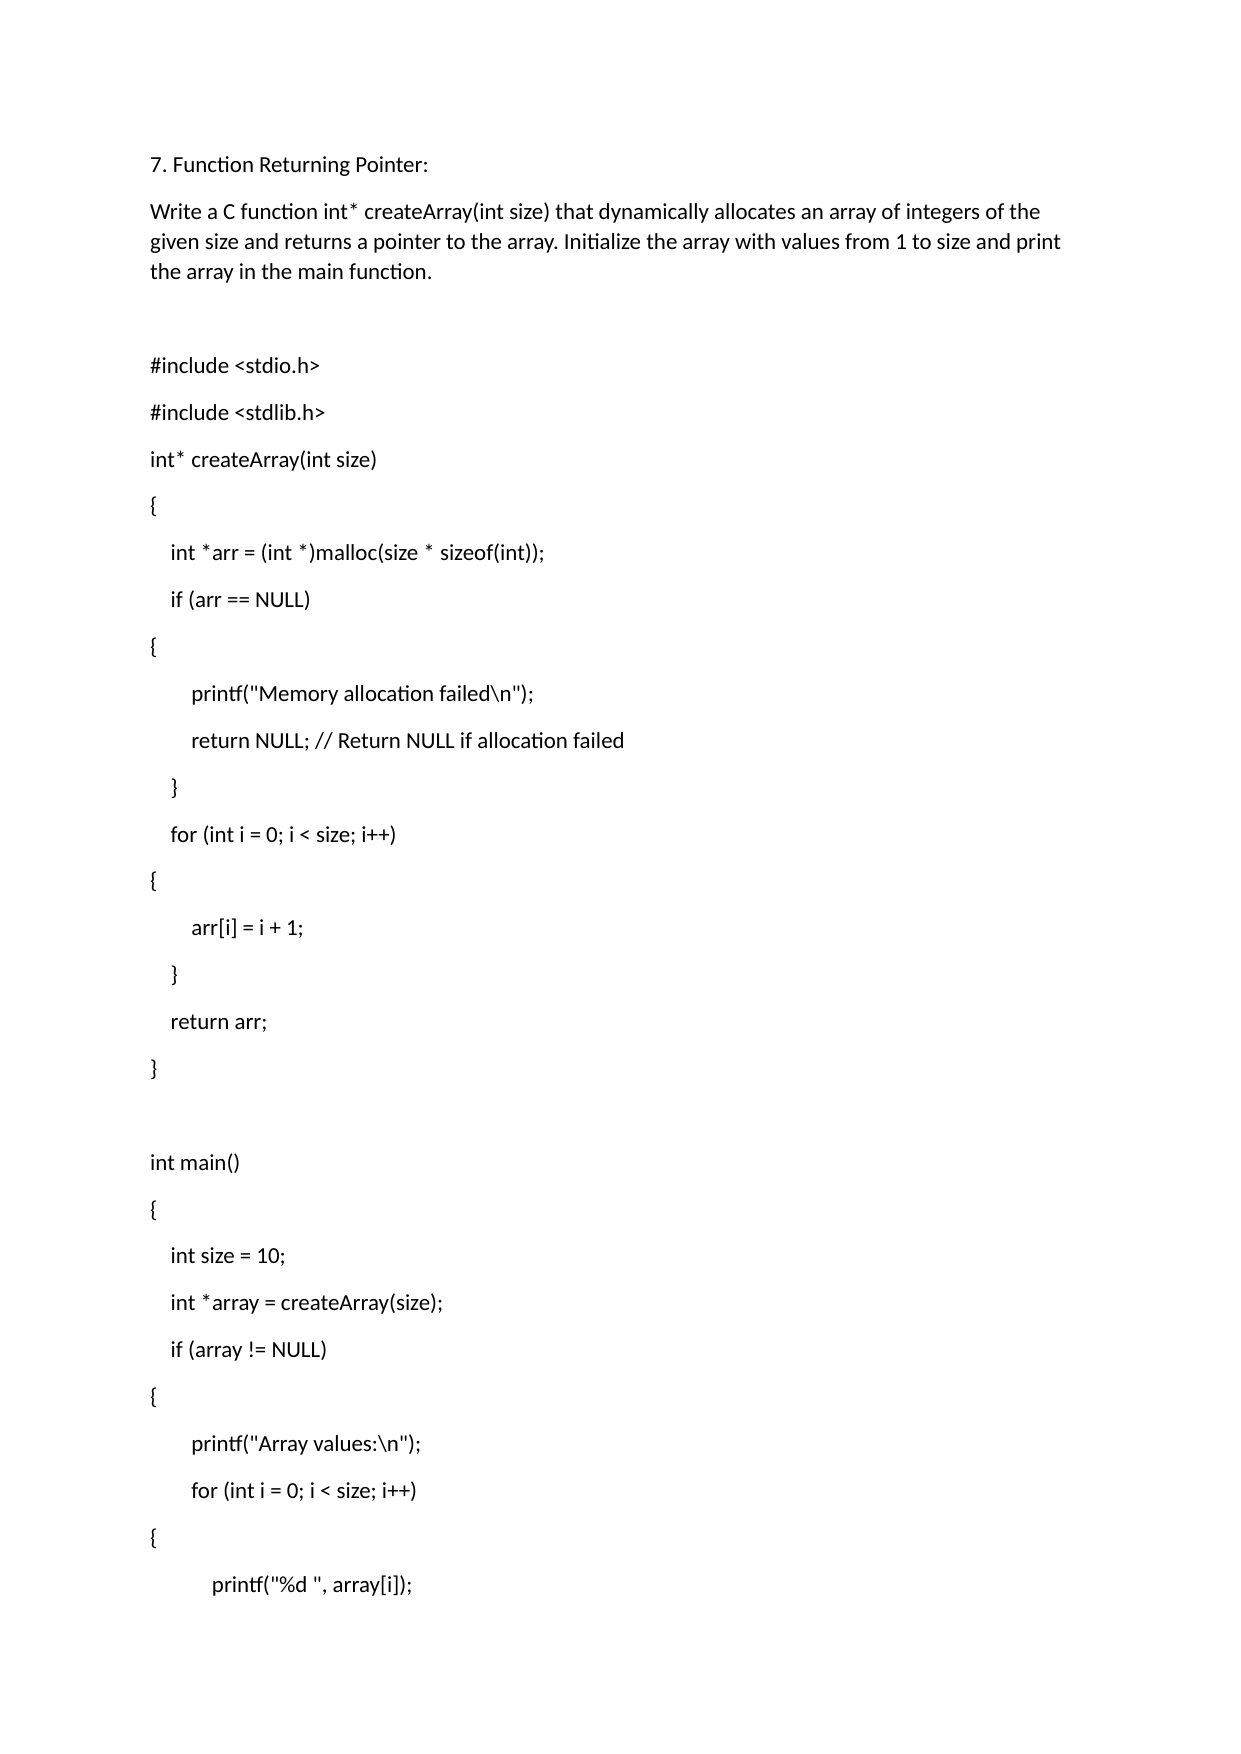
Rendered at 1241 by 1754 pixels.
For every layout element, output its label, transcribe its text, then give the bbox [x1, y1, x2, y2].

text int* createArray(int size) [150, 445, 1090, 473]
text printf("%d ", array[i]); [150, 1570, 1090, 1598]
text for (int i = 0; i < size; i++) [150, 820, 1090, 848]
text { [150, 1195, 1090, 1223]
text int *array = createArray(size); [150, 1288, 1090, 1317]
text { [150, 492, 1090, 520]
text { [150, 632, 1090, 660]
text { [150, 1523, 1090, 1551]
text 7. Function Returning Pointer: [150, 150, 1090, 178]
text int main() [150, 1148, 1090, 1176]
text } [150, 773, 1090, 801]
text for (int i = 0; i < size; i++) [150, 1476, 1090, 1504]
text { [150, 1382, 1090, 1410]
text int *arr = (int *)malloc(size * sizeof(int)); [150, 538, 1090, 567]
text #include <stdio.h> [150, 351, 1090, 379]
text arr[i] = i + 1; [150, 913, 1090, 942]
text #include <stdlib.h> [150, 398, 1090, 426]
text return NULL; // Return NULL if allocation failed [150, 726, 1090, 754]
text } [150, 960, 1090, 988]
text printf("Array values:\n"); [150, 1429, 1090, 1457]
text { [150, 867, 1090, 895]
text Write a C function int* createArray(int size) that dynamically allocates an array of integers of the given size and returns a pointer to the array. Initialize the array with values from 1 to size and print the array in the main function. [150, 197, 1090, 285]
text } [150, 1054, 1090, 1082]
text int size = 10; [150, 1242, 1090, 1270]
text if (arr == NULL) [150, 585, 1090, 613]
text if (array != NULL) [150, 1335, 1090, 1363]
text printf("Memory allocation failed\n"); [150, 679, 1090, 707]
text return arr; [150, 1007, 1090, 1035]
